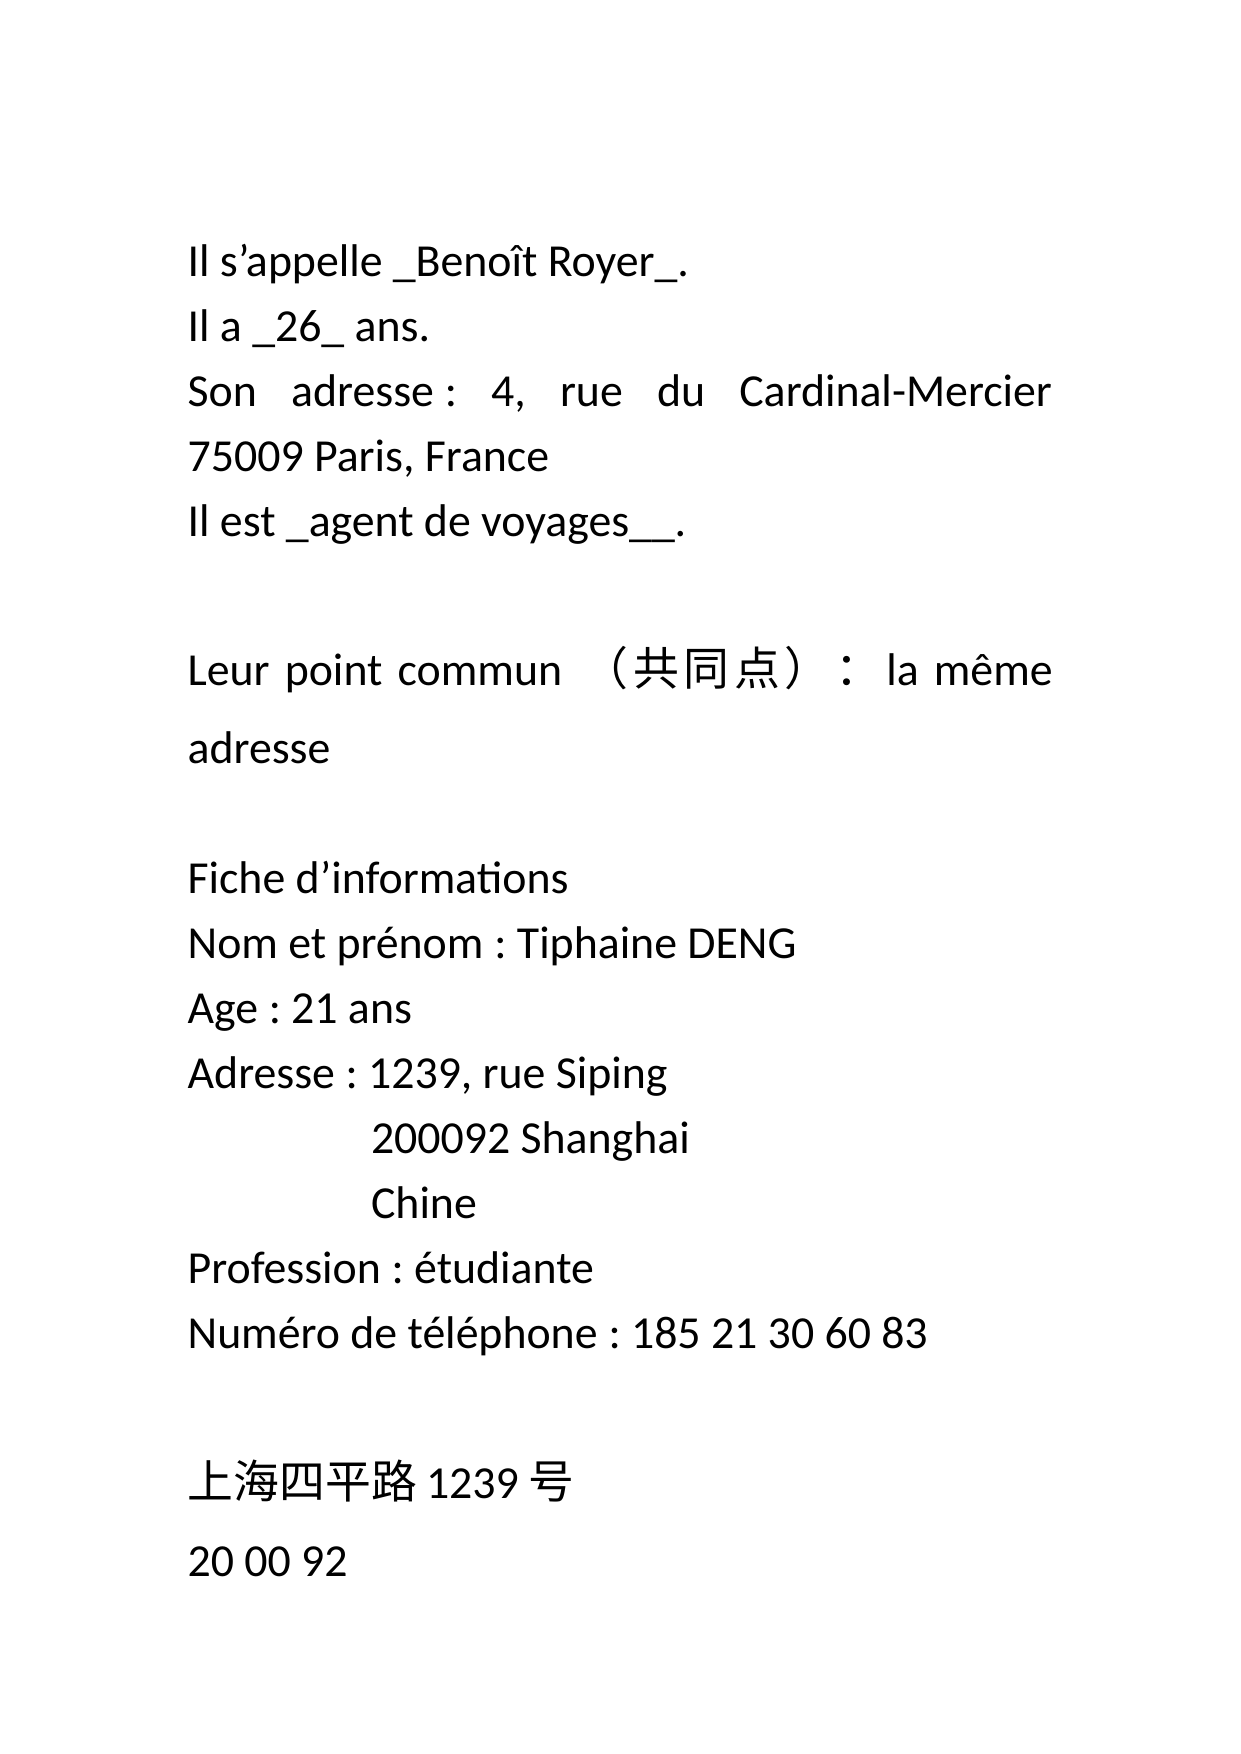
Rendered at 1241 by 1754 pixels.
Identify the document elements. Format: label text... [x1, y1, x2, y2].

text Il est _agent de voyages__. [187, 487, 1053, 552]
text Profession : étudiante [187, 1234, 1053, 1299]
text Son adresse : 4, rue du Cardinal-Mercier 75009 Paris, France [187, 357, 1053, 487]
text Nom et prénom : Tiphaine DENG [187, 909, 1053, 974]
text 20 00 92 [187, 1527, 1053, 1592]
text Age : 21 ans [187, 974, 1053, 1039]
text Adresse : 1239, rue Siping [187, 1039, 1053, 1104]
text Fiche d’informations [187, 844, 1053, 909]
text Numéro de téléphone : 185 21 30 60 83 [187, 1299, 1053, 1364]
text Il s’appelle _Benoît Royer_. [187, 227, 1053, 292]
text Il a _26_ ans. [187, 292, 1053, 357]
text Leur point commun （共同点）：la même adresse [187, 617, 1053, 779]
text 200092 Shanghai [187, 1104, 1053, 1169]
text Chine [187, 1169, 1053, 1234]
text 上海四平路1239号 [187, 1364, 1053, 1527]
